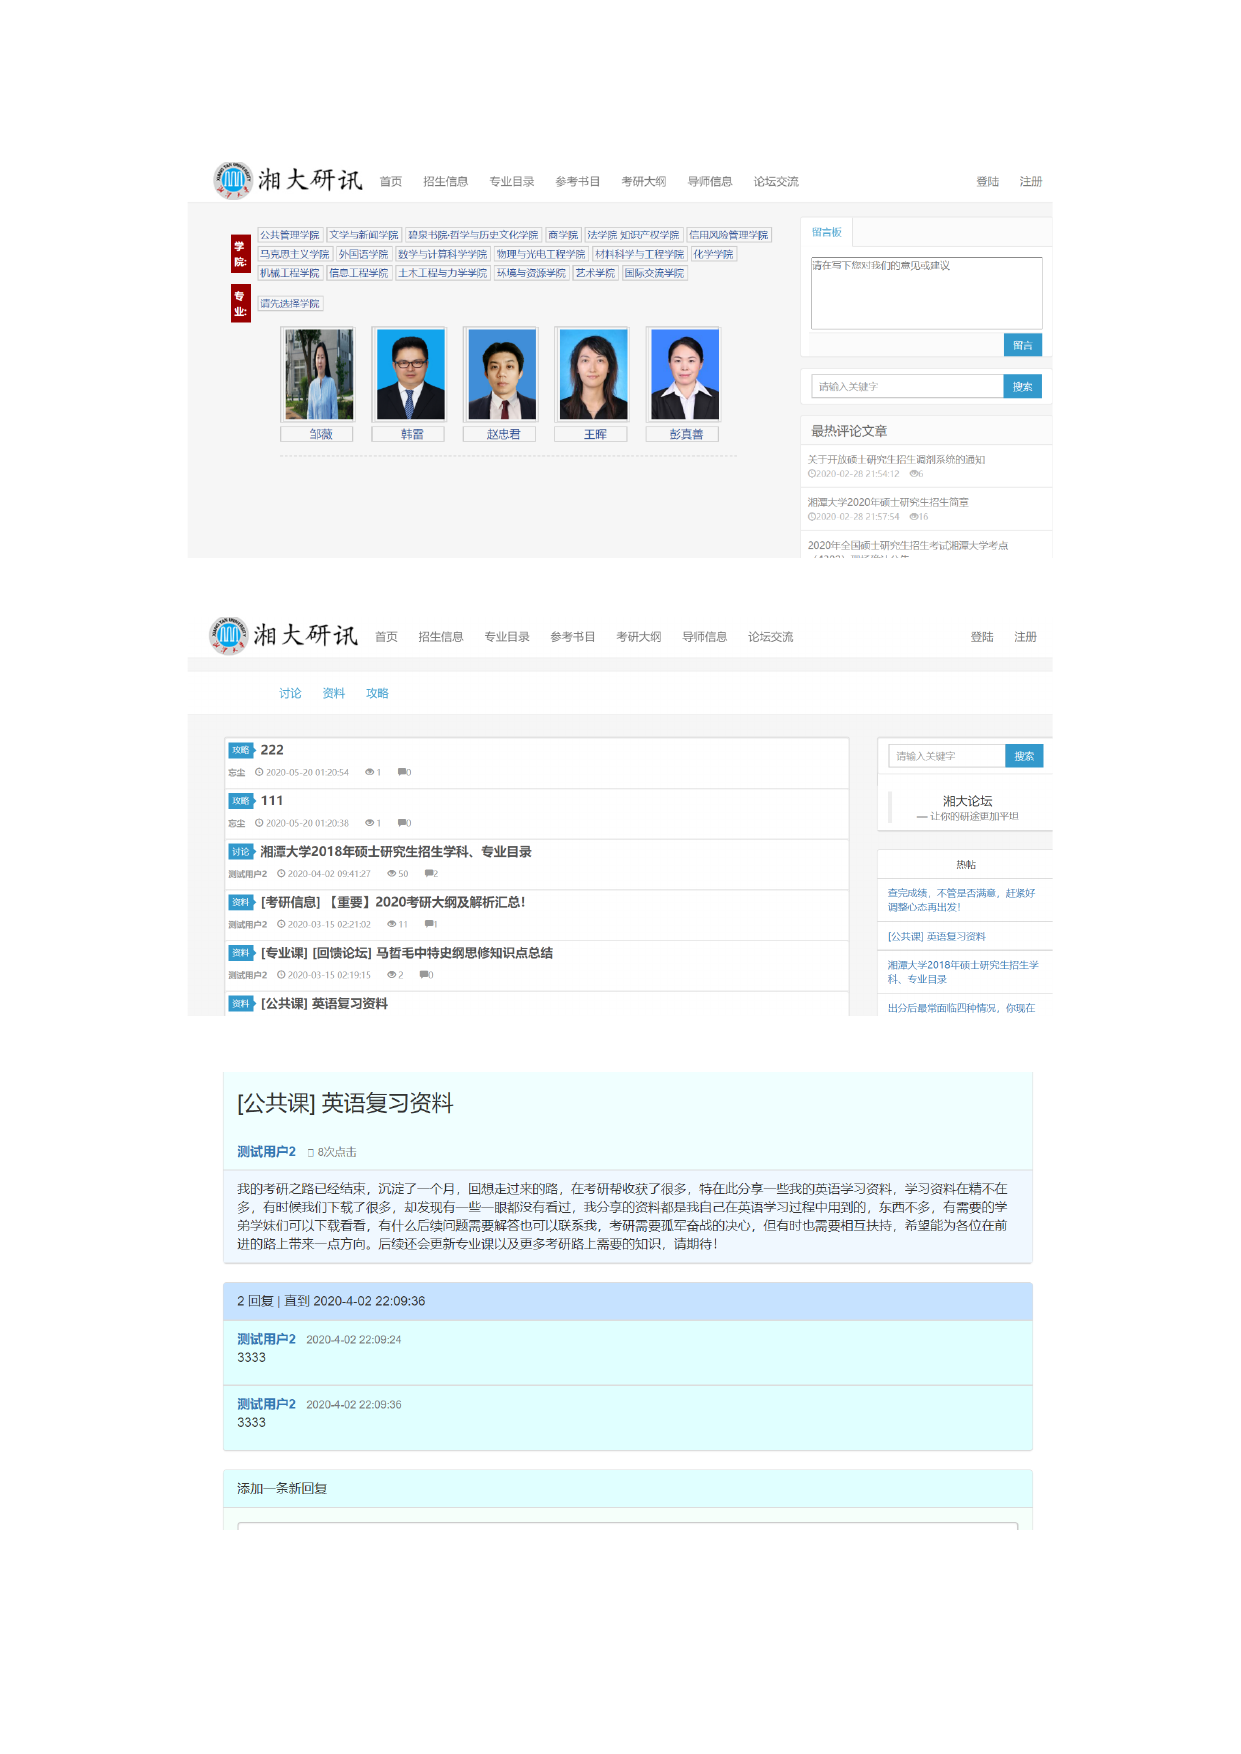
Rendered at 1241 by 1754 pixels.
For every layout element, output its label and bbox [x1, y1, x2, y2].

picture [187, 162, 1053, 558]
